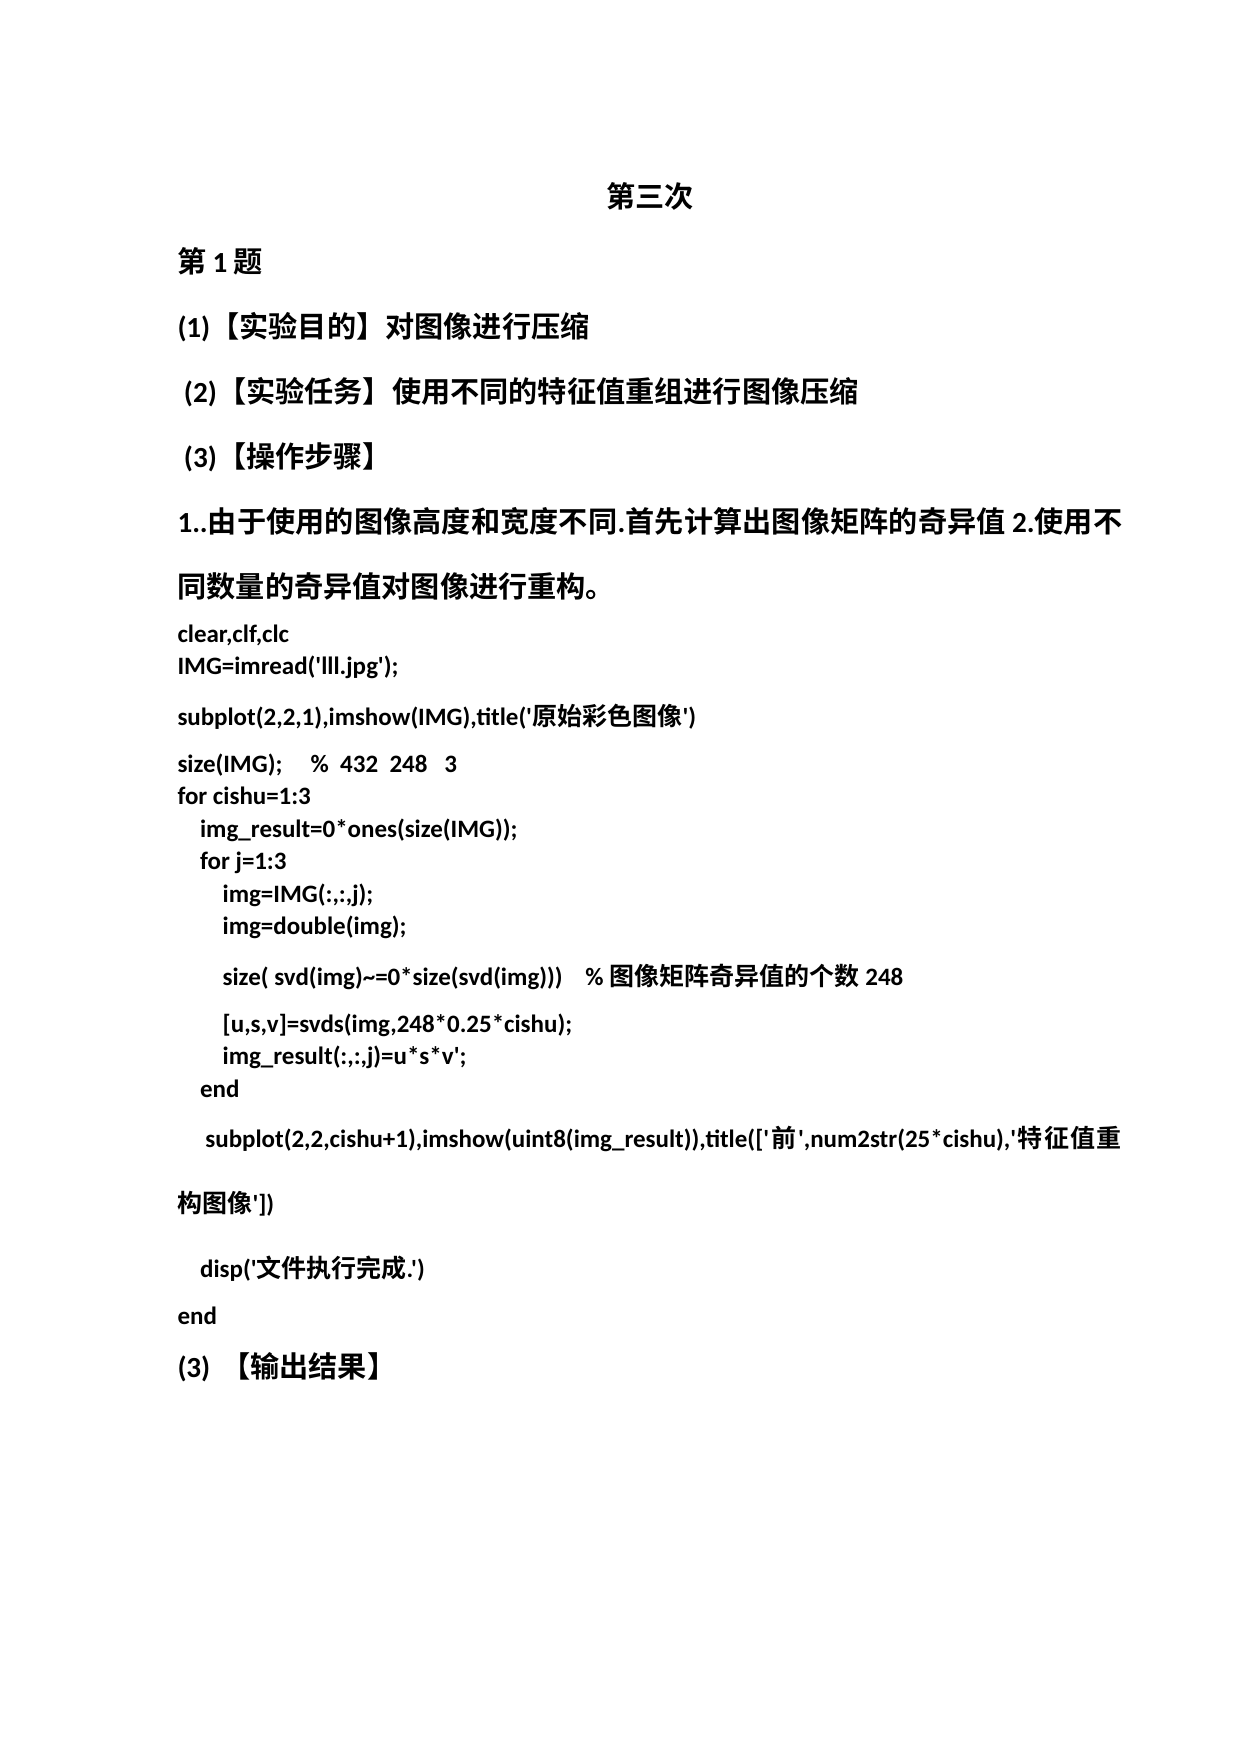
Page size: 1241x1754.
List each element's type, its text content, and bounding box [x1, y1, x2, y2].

text 第三次 [177, 162, 1122, 227]
text for cishu=1:3 [177, 779, 1122, 812]
text subplot(2,2,cishu+1),imshow(uint8(img_result)),title(['前',num2str(25*cishu),'特征值重构图像']) [177, 1104, 1122, 1234]
text clear,clf,clc [177, 617, 1122, 649]
text img_result=0*ones(size(IMG)); [177, 812, 1122, 844]
text end [177, 1299, 1122, 1332]
text subplot(2,2,1),imshow(IMG),title('原始彩色图像') [177, 682, 1122, 747]
text img=IMG(:,:,j); [177, 877, 1122, 909]
list 【输出结果】 [177, 1332, 1122, 1397]
text (2)【实验任务】使用不同的特征值重组进行图像压缩 [177, 357, 1122, 422]
text end [177, 1072, 1122, 1104]
text (3)【操作步骤】 [177, 422, 1122, 487]
text [u,s,v]=svds(img,248*0.25*cishu); [177, 1007, 1122, 1039]
text disp('文件执行完成.') [177, 1234, 1122, 1299]
text img=double(img); [177, 909, 1122, 942]
text IMG=imread('lll.jpg'); [177, 649, 1122, 682]
text img_result(:,:,j)=u*s*v'; [177, 1039, 1122, 1072]
text size(IMG); % 432 248 3 [177, 747, 1122, 779]
text 1..由于使用的图像高度和宽度不同.首先计算出图像矩阵的奇异值2.使用不同数量的奇异值对图像进行重构。 [177, 487, 1122, 617]
text 第1题 [177, 227, 1122, 292]
text size( svd(img)~=0*size(svd(img))) % 图像矩阵奇异值的个数 248 [177, 942, 1122, 1007]
text for j=1:3 [177, 844, 1122, 877]
text (1)【实验目的】对图像进行压缩 [177, 292, 1122, 357]
